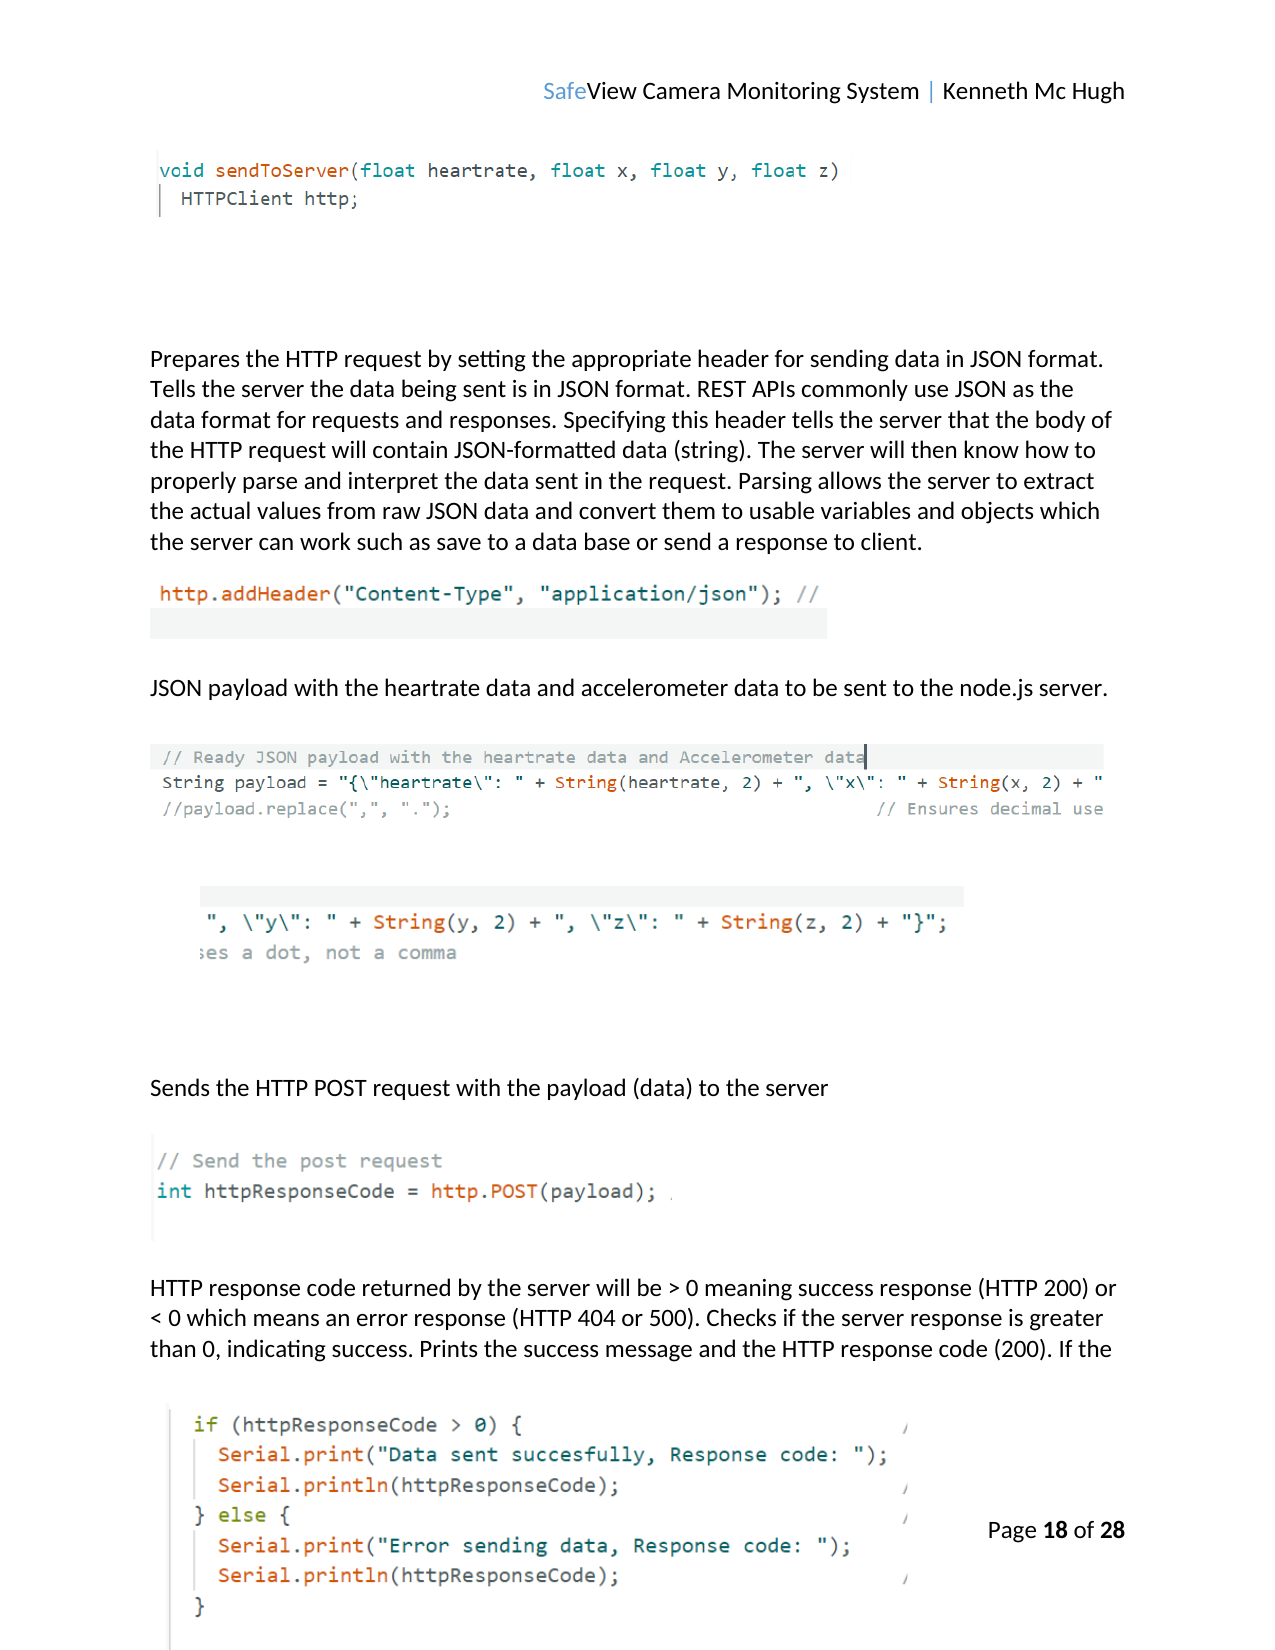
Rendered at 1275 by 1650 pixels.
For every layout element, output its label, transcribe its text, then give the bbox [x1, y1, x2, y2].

picture [150, 150, 852, 217]
text JSON payload with the heartrate data and accelerometer data to be sent to the node.js server. [150, 672, 1125, 702]
text Prepares the HTTP request by setting the appropriate header for sending data in JSON format. Tells the server the data being sent is in JSON format. REST APIs commonly use JSON as the data format for requests and responses. Specifying this header tells the server that the body of the HTTP request will contain JSON-formatted data (string). The server will then know how to properly parse and interpret the data sent in the request. Parsing allows the server to extract the actual values from raw JSON data and convert them to usable variables and objects which the server can work such as save to a data base or send a response to client. [150, 343, 1125, 557]
picture [150, 1134, 672, 1241]
picture [150, 734, 1104, 832]
picture [150, 1403, 908, 1650]
picture [150, 573, 828, 640]
picture [200, 886, 964, 1026]
